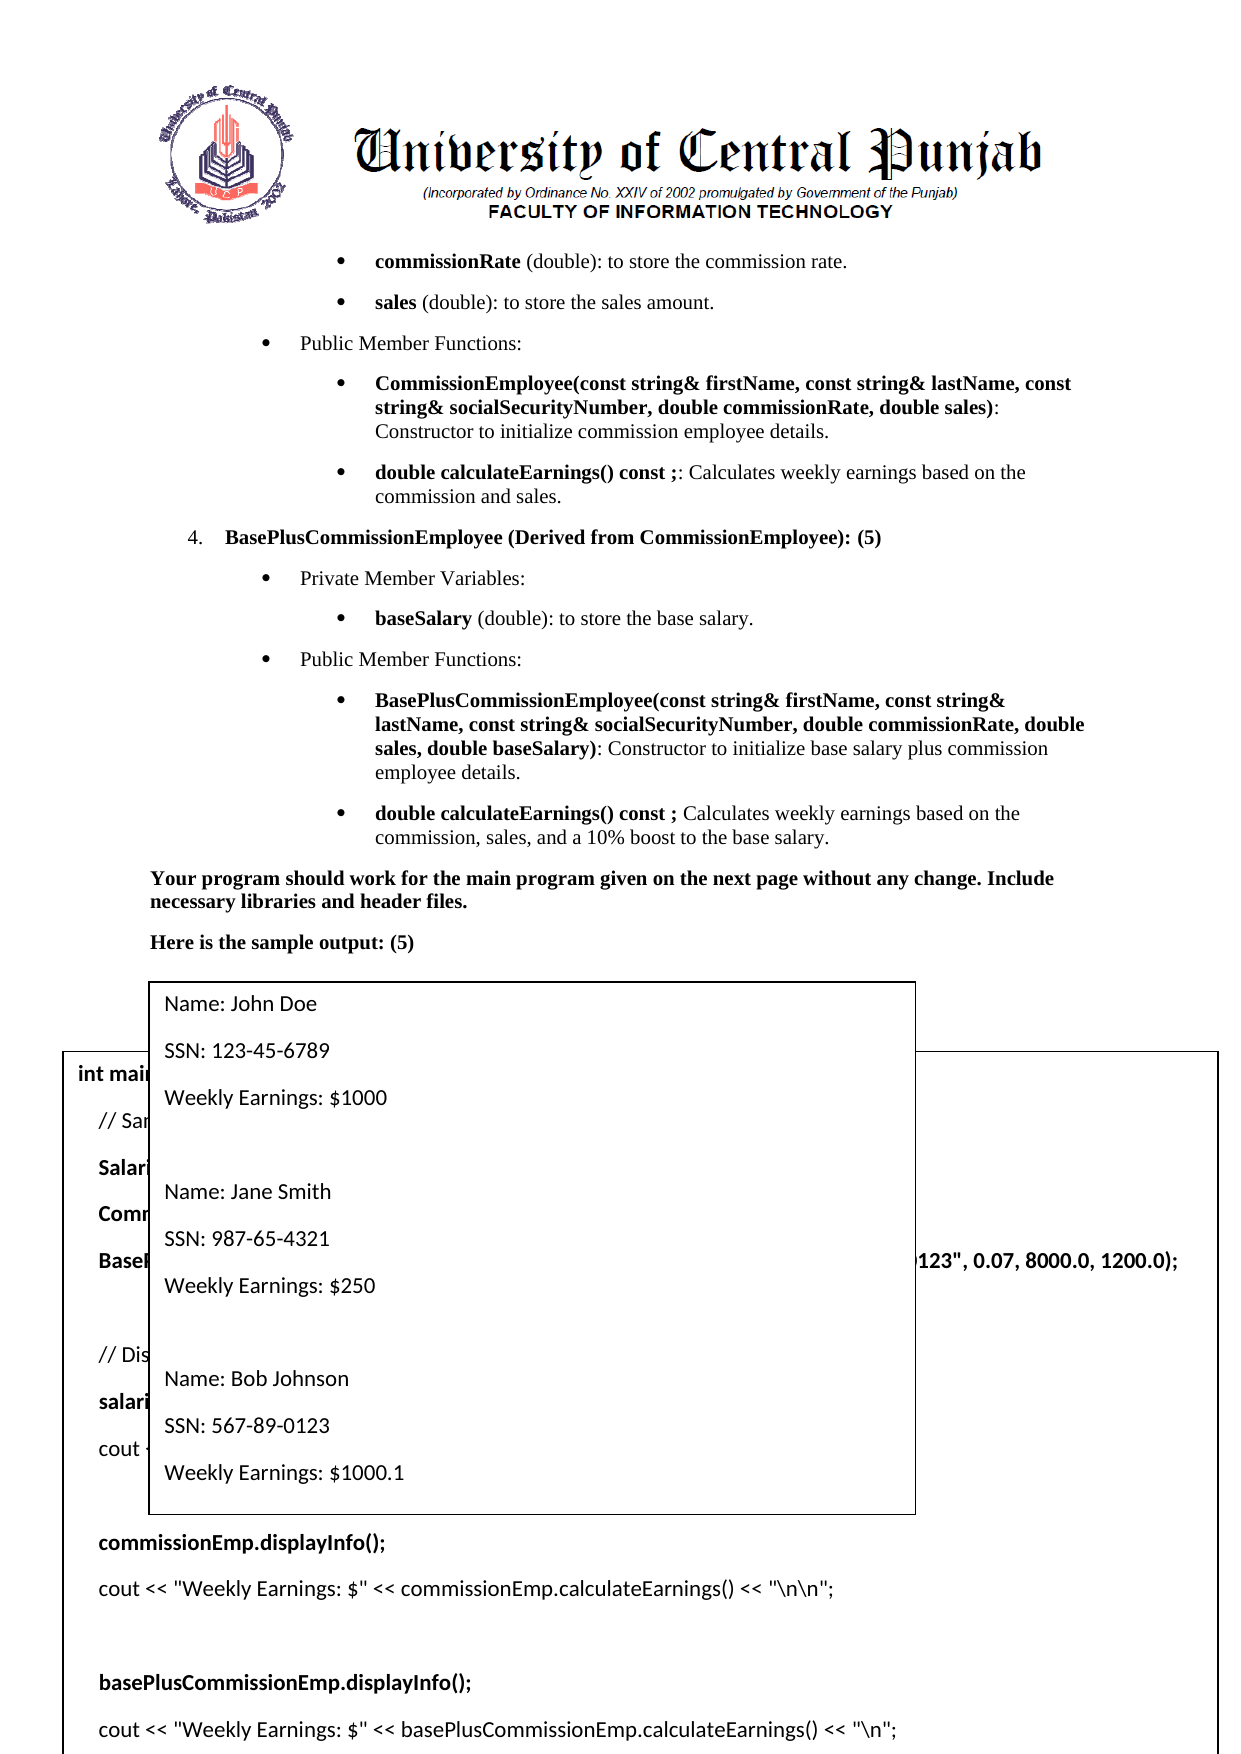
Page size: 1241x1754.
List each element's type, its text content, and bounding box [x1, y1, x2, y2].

list Public Member Functions: [262, 330, 1090, 354]
list Private Member Variables: [262, 566, 1090, 589]
picture [150, 73, 1091, 249]
list BasePlusCommissionEmployee (Derived from CommissionEmployee): (5) [187, 525, 1090, 549]
list Public Member Functions: [262, 647, 1090, 671]
list CommissionEmployee(const string& firstName, const string& lastName, const string& socialSecurityNumber, double commissionRate, double sales): Constructor to initialize commission employee details. [337, 371, 1090, 443]
list double calculateEarnings() const ; Calculates weekly earnings based on the commission, sales, and a 10% boost to the base salary. [337, 801, 1090, 849]
list baseSalary (double): to store the base salary. [337, 606, 1090, 630]
text Your program should work for the main program given on the next page without any change. Include necessary libraries and header files. [150, 865, 1090, 913]
list sales (double): to store the sales amount. [337, 290, 1090, 314]
list double calculateEarnings() const ;: Calculates weekly earnings based on the commission and sales. [337, 460, 1090, 508]
text Here is the sample output: (5) [150, 930, 1090, 954]
list commissionRate (double): to store the commission rate. [337, 249, 1090, 273]
list BasePlusCommissionEmployee(const string& firstName, const string& lastName, const string& socialSecurityNumber, double commissionRate, double sales, double baseSalary): Constructor to initialize base salary plus commission employee details. [337, 688, 1090, 784]
